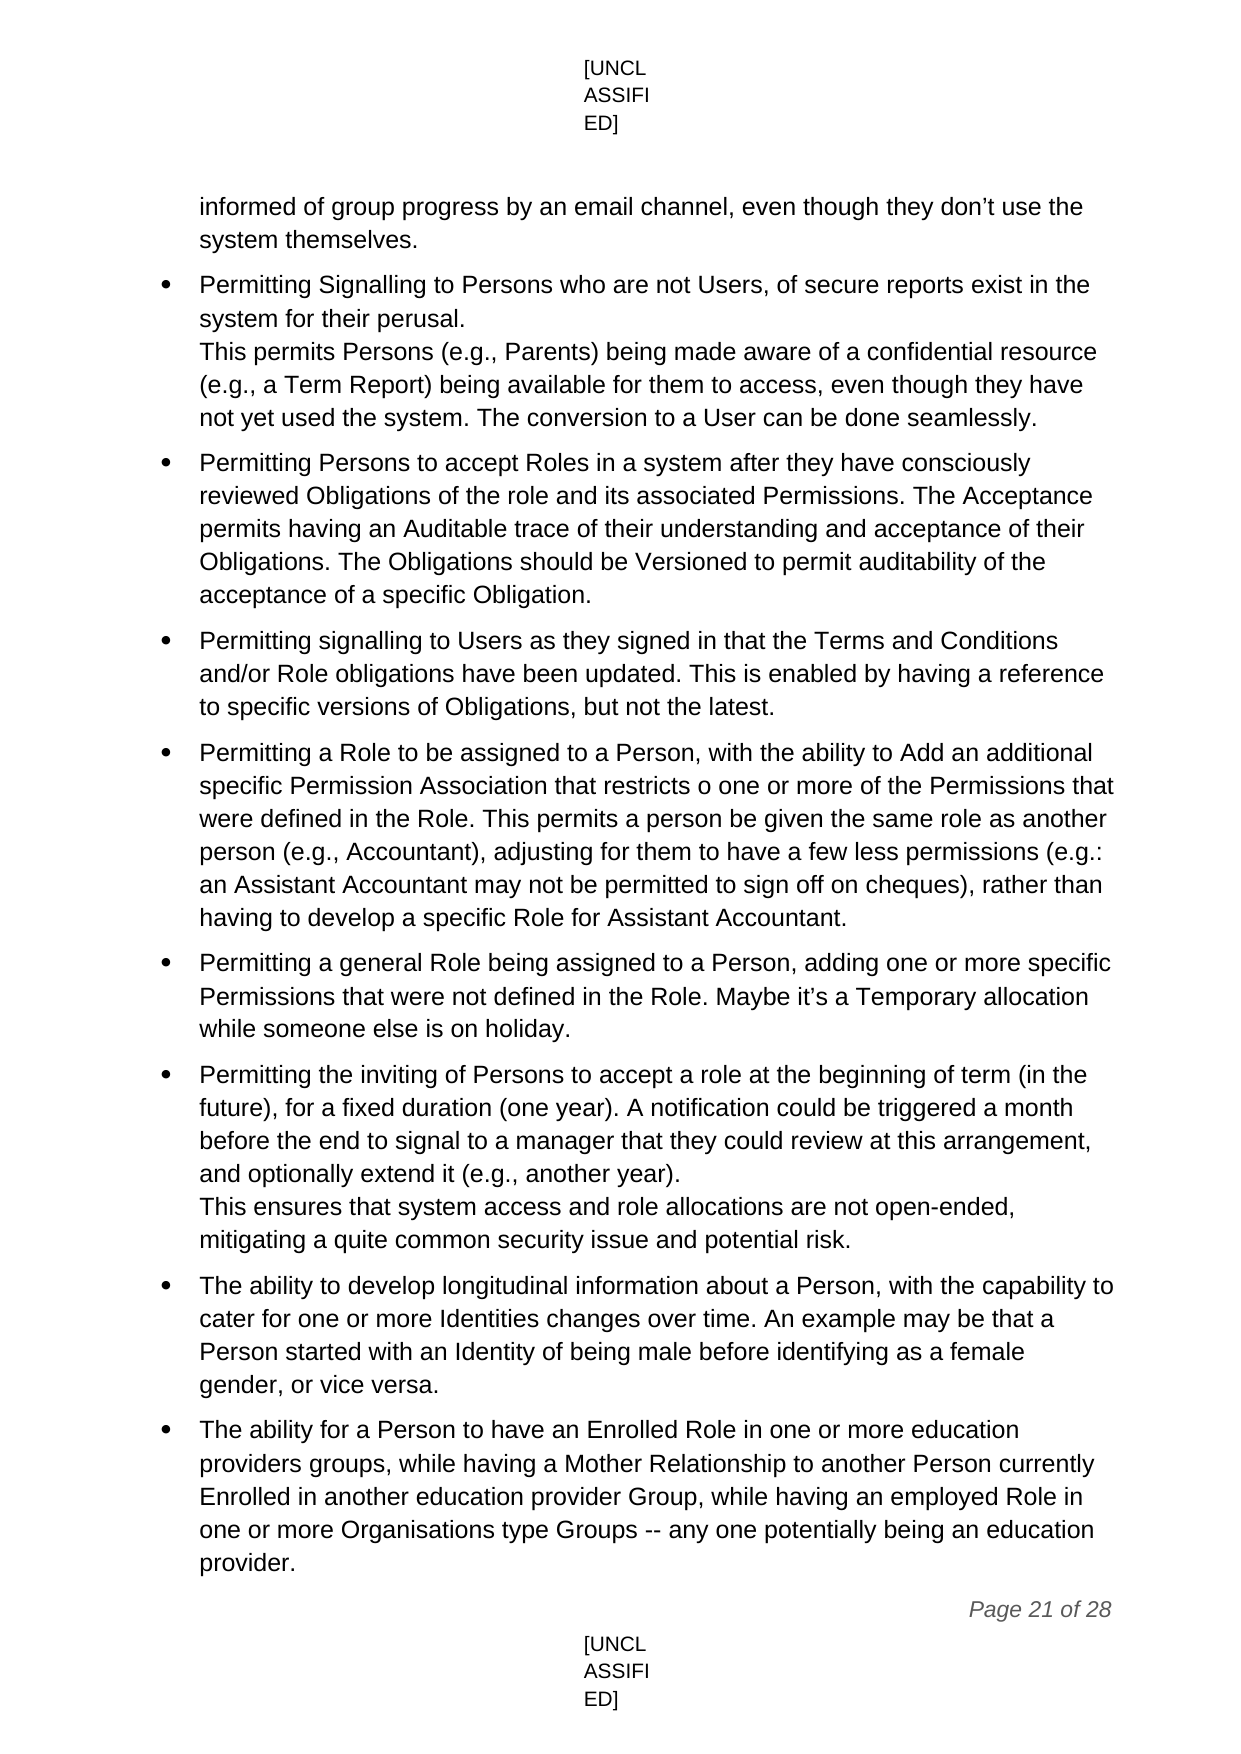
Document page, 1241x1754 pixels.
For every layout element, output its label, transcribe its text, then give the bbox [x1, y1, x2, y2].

list Permitting Signalling to Persons who are not Users, of secure reports exist in the system for their perusal. This permits Persons (e.g., Parents) being made aware of a confidential resource (e.g., a Term Report) being available for them to access, even though they have not yet used the system. The conversion to a User can be done seamlessly. [162, 271, 1116, 431]
list The ability for a Person to have an Enrolled Role in one or more education providers groups, while having a Mother Relationship to another Person currently Enrolled in another education provider Group, while having an employed Role in one or more Organisations type Groups -- any one potentially being an education provider. [162, 1415, 1116, 1576]
list Permitting signalling to Users as they signed in that the Terms and Conditions and/or Role obligations have been updated. This is enabled by having a reference to specific versions of Obligations, but not the latest. [162, 626, 1116, 721]
list Permitting Persons to accept Roles in a system after they have consciously reviewed Obligations of the role and its associated Permissions. The Acceptance permits having an Auditable trace of their understanding and acceptance of their Obligations. The Obligations should be Versioned to permit auditability of the acceptance of a specific Obligation. [162, 448, 1116, 609]
list The ability to develop longitudinal information about a Person, with the capability to cater for one or more Identities changes over time. An example may be that a Person started with an Identity of being male before identifying as a female gender, or vice versa. [162, 1271, 1116, 1399]
list Permitting a general Role being assigned to a Person, adding one or more specific Permissions that were not defined in the Role. Maybe it’s a Temporary allocation while someone else is on holiday. [162, 948, 1116, 1043]
list Permitting a Role to be assigned to a Person, with the ability to Add an additional specific Permission Association that restricts o one or more of the Permissions that were defined in the Role. This permits a person be given the same role as another person (e.g., Accountant), adjusting for them to have a few less permissions (e.g.: an Assistant Accountant may not be permitted to sign off on cheques), rather than having to develop a specific Role for Assistant Accountant. [162, 738, 1116, 932]
list Permitting the inviting of Persons to accept a role at the beginning of term (in the future), for a fixed duration (one year). A notification could be triggered a month before the end to signal to a manager that they could review at this arrangement, and optionally extend it (e.g., another year). This ensures that system access and role allocations are not open-ended, mitigating a quite common security issue and potential risk. [162, 1060, 1116, 1254]
